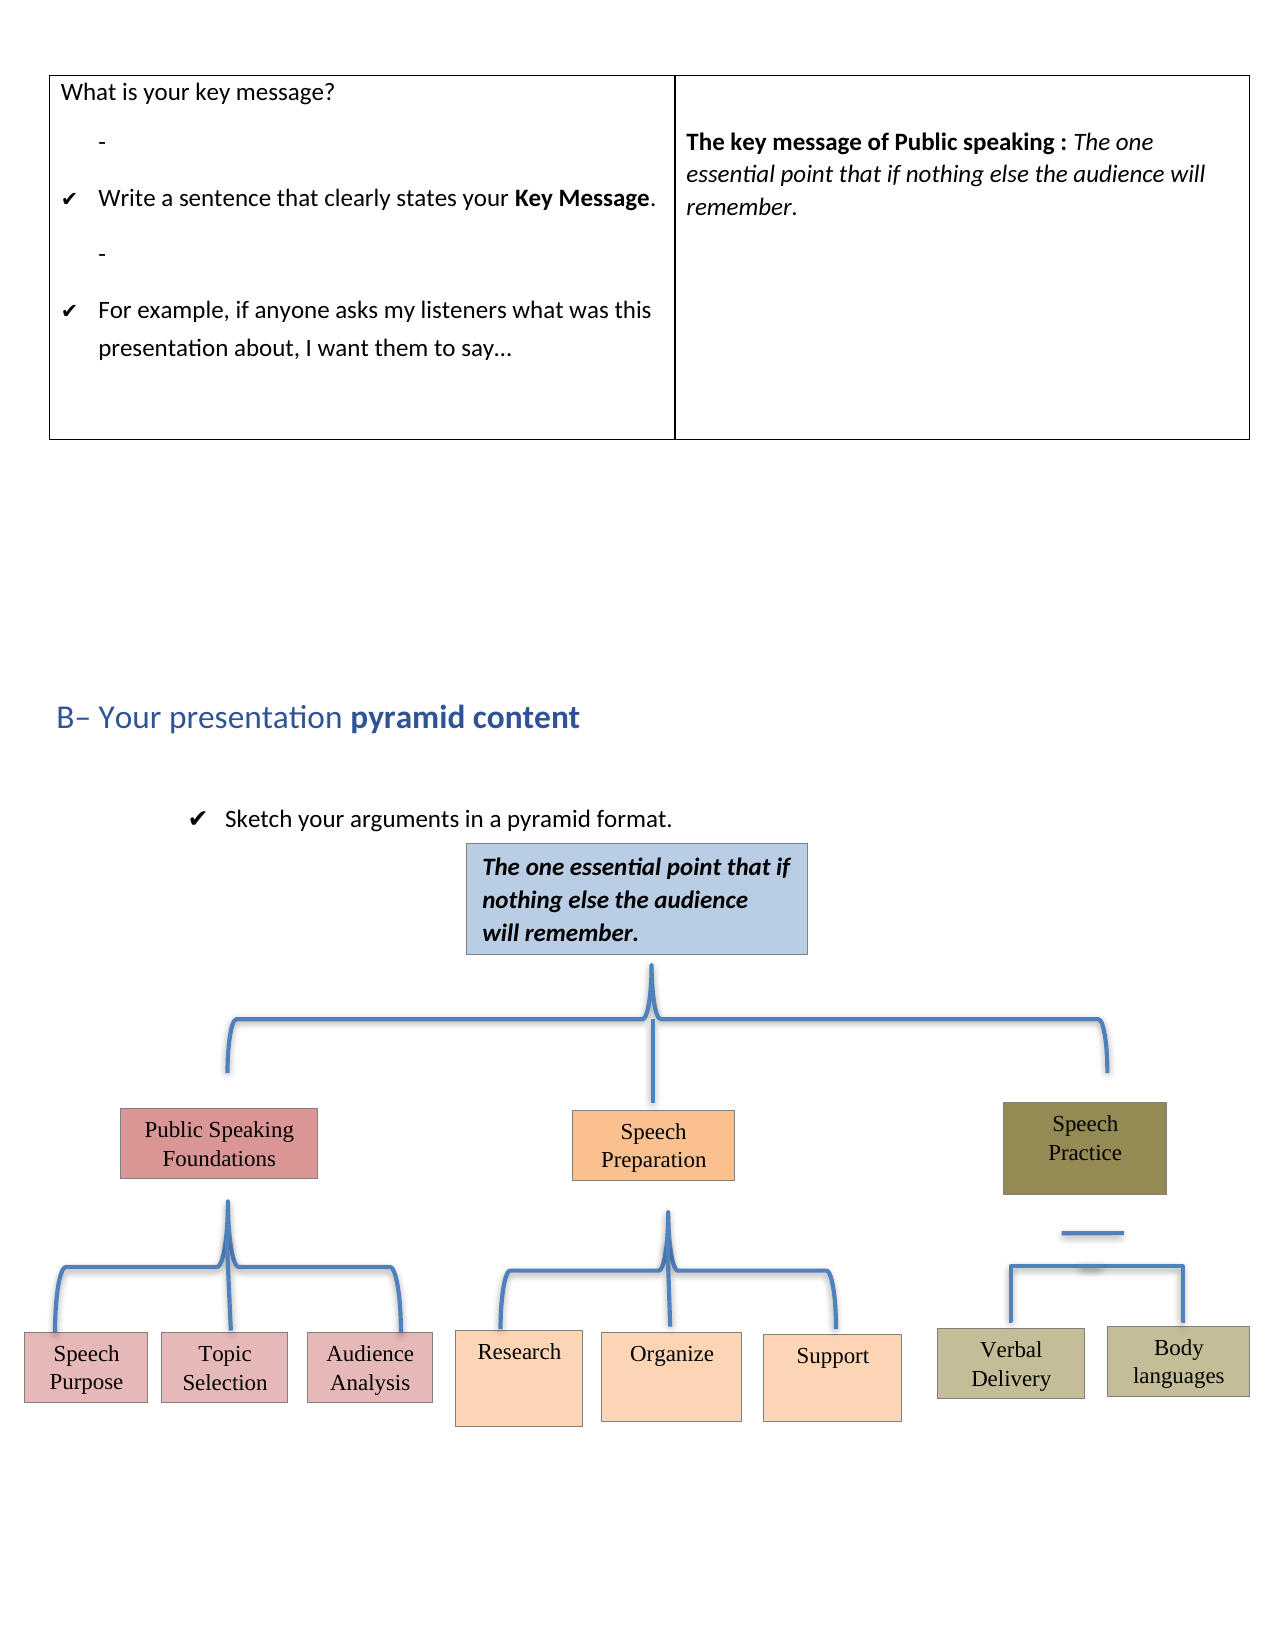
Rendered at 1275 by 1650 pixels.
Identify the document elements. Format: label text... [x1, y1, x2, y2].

list Sketch your arguments in a pyramid format. [187, 790, 1125, 841]
table_cell The key message of Public speaking : The one essential point that if nothing else the audience will remember. [676, 76, 1249, 439]
subtitle B– Your presentation pyramid content [56, 697, 1125, 737]
table_cell What is your key message? Write a sentence that clearly states your Key Message. For example, if anyone asks my listeners what was this presentation about, I want them to say… [50, 76, 674, 439]
